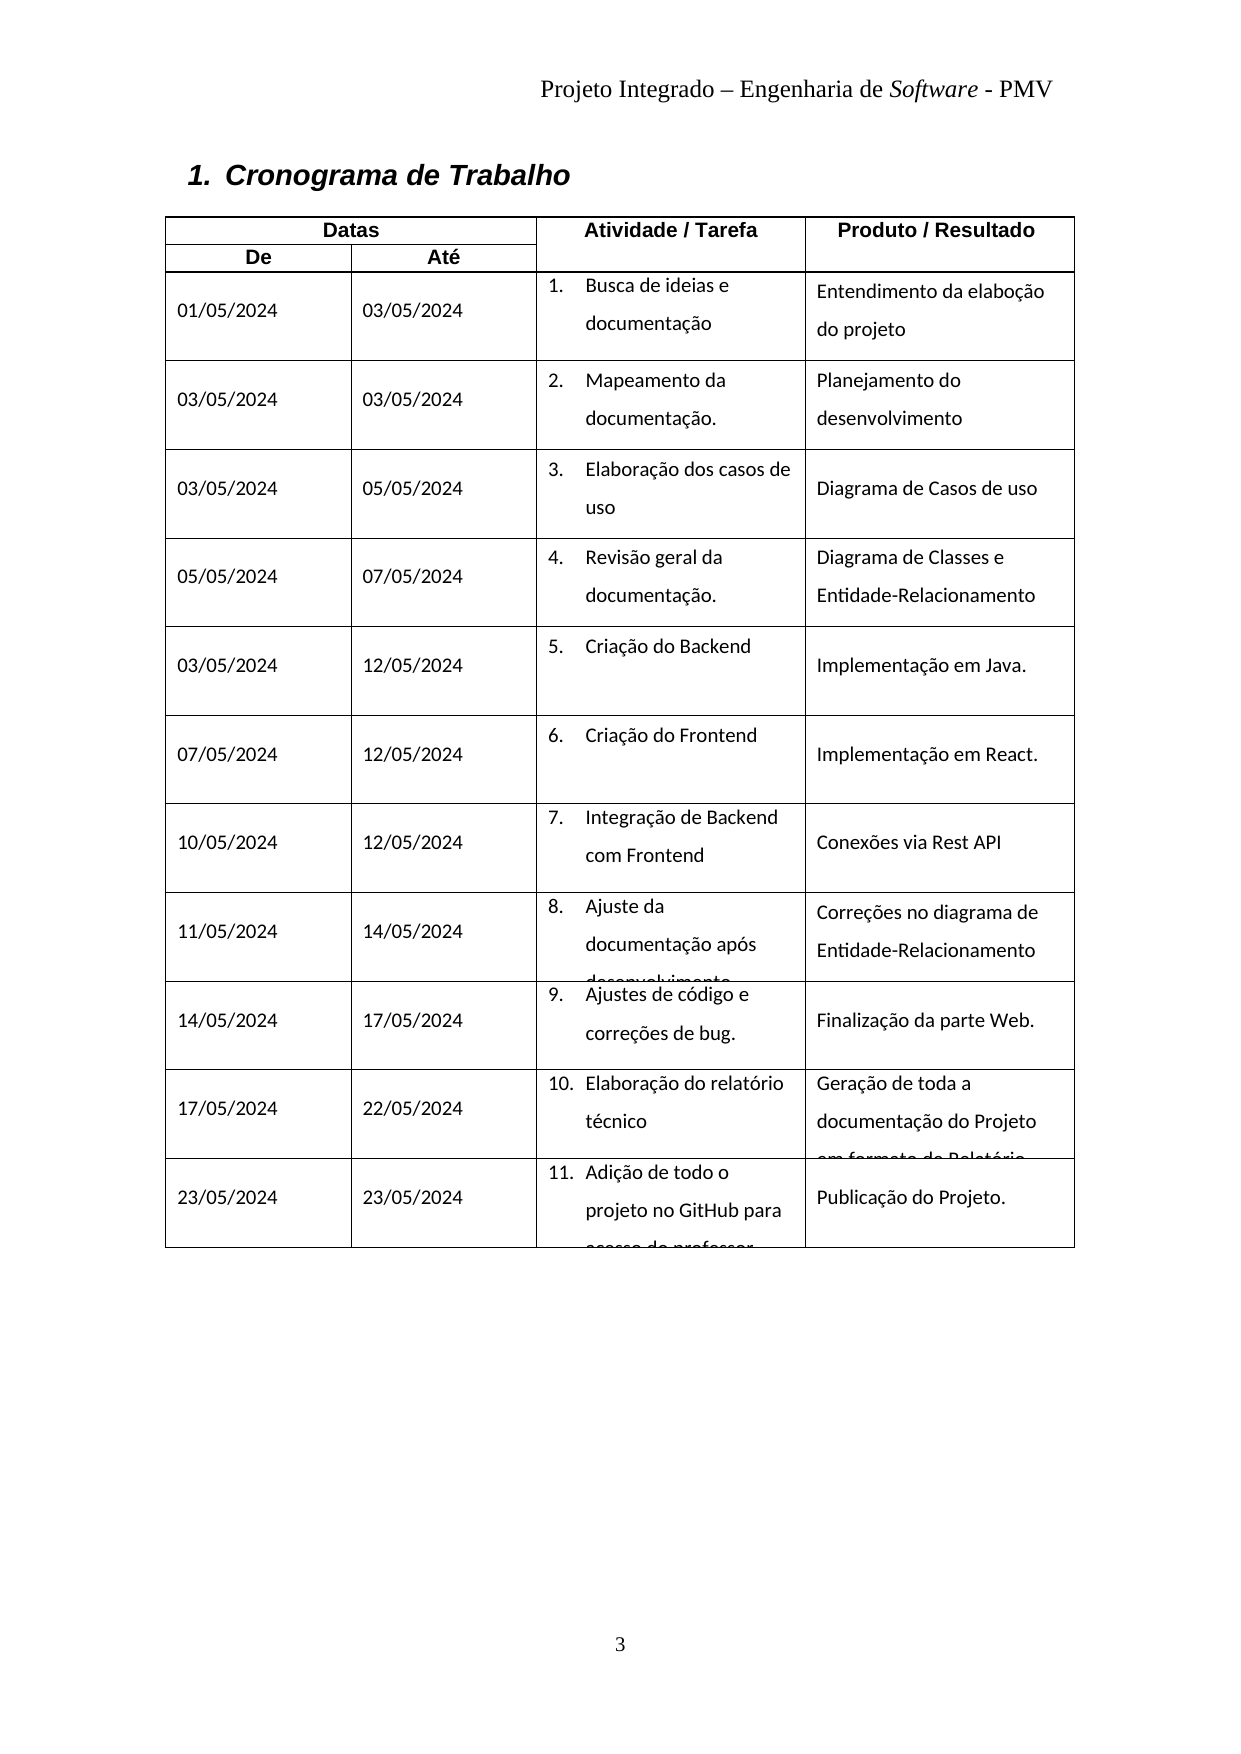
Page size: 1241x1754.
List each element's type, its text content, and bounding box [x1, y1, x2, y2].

table_cell 14/05/2024 [166, 982, 351, 1069]
table_cell Diagrama de Casos de uso [806, 450, 1074, 537]
table_cell Planejamento do desenvolvimento [806, 361, 1074, 449]
table_header Atividade / Tarefa [537, 218, 805, 271]
table_header Produto / Resultado [806, 218, 1074, 271]
table_cell Entendimento da elaboção do projeto [806, 273, 1074, 360]
table_cell Implementação em React. [806, 716, 1074, 803]
table_cell Até [352, 245, 536, 271]
table_cell 12/05/2024 [352, 716, 536, 803]
table_cell 03/05/2024 [166, 361, 351, 449]
table_cell 03/05/2024 [352, 273, 536, 360]
table_cell Diagrama de Classes e Entidade-Relacionamento [806, 539, 1074, 626]
table_cell 05/05/2024 [166, 539, 351, 626]
table_cell Ajuste da documentação após desenvolvimento. [537, 893, 805, 981]
table_cell Criação do Frontend [537, 716, 805, 803]
table_cell 07/05/2024 [352, 539, 536, 626]
table_cell 05/05/2024 [352, 450, 536, 537]
table_cell 23/05/2024 [166, 1159, 351, 1247]
table_cell Publicação do Projeto. [806, 1159, 1074, 1247]
table_cell Finalização da parte Web. [806, 982, 1074, 1069]
table_cell De [166, 245, 351, 271]
table_cell 23/05/2024 [352, 1159, 536, 1247]
table_cell Adição de todo o projeto no GitHub para acesso do professor. [537, 1159, 805, 1247]
table_cell Elaboração dos casos de uso [537, 450, 805, 537]
table_cell Mapeamento da documentação. [537, 361, 805, 449]
table_cell 03/05/2024 [352, 361, 536, 449]
table_cell 17/05/2024 [352, 982, 536, 1069]
table_cell 10/05/2024 [166, 804, 351, 892]
table_cell 01/05/2024 [166, 273, 351, 360]
table_cell 03/05/2024 [166, 627, 351, 715]
subtitle Cronograma de Trabalho [187, 158, 1053, 191]
table_cell Correções no diagrama de Entidade-Relacionamento [806, 893, 1074, 981]
table_cell Elaboração do relatório técnico [537, 1070, 805, 1158]
table_cell 14/05/2024 [352, 893, 536, 981]
table_cell 22/05/2024 [352, 1070, 536, 1158]
table_cell Geração de toda a documentação do Projeto em formato de Relatório. [806, 1070, 1074, 1158]
table_cell 12/05/2024 [352, 627, 536, 715]
table_cell 17/05/2024 [166, 1070, 351, 1158]
table_cell Implementação em Java. [806, 627, 1074, 715]
table_cell 12/05/2024 [352, 804, 536, 892]
table_cell Ajustes de código e correções de bug. [537, 982, 805, 1069]
table_cell Conexões via Rest API [806, 804, 1074, 892]
table_cell Integração de Backend com Frontend [537, 804, 805, 892]
table_cell Criação do Backend [537, 627, 805, 715]
table_cell Revisão geral da documentação. [537, 539, 805, 626]
table_cell 07/05/2024 [166, 716, 351, 803]
table_cell 11/05/2024 [166, 893, 351, 981]
table_header Datas [166, 218, 536, 244]
table_cell 03/05/2024 [166, 450, 351, 537]
table_cell Busca de ideias e documentação [537, 273, 805, 360]
